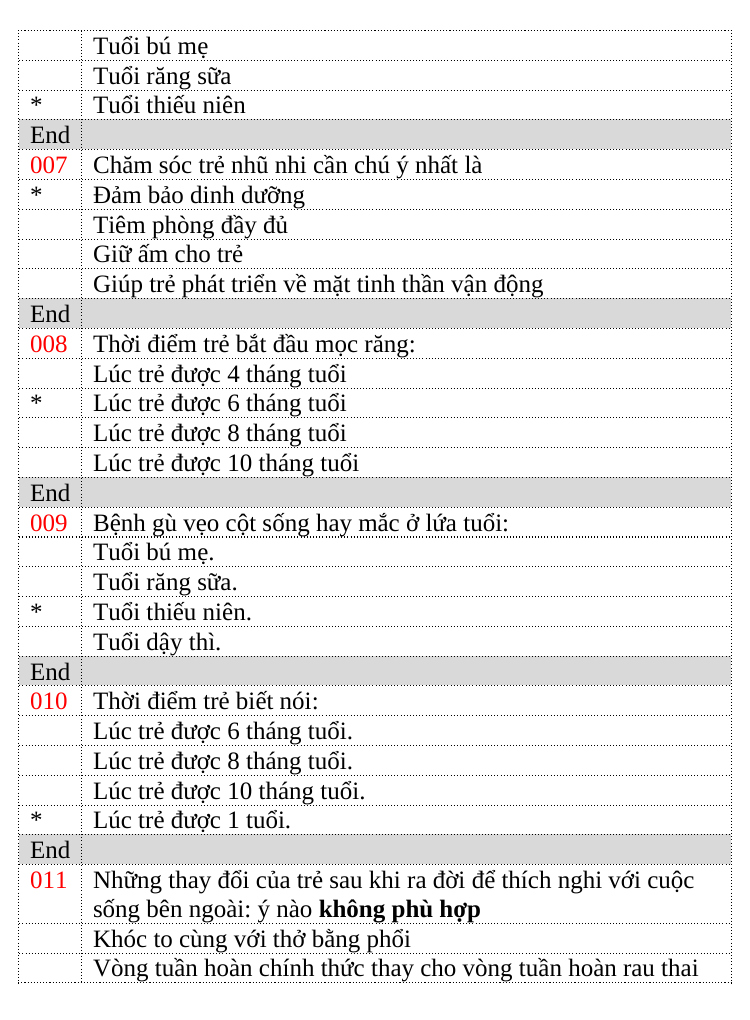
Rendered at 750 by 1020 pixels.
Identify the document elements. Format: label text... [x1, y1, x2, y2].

table_cell [19, 268, 82, 298]
table_cell Thời điểm trẻ biết nói: [82, 685, 731, 715]
table_cell End [19, 298, 82, 328]
table_cell 008 [19, 328, 82, 358]
table_cell Lúc trẻ được 6 tháng tuổi. [82, 715, 731, 745]
table_cell 007 [19, 149, 82, 179]
table_cell [19, 209, 82, 238]
table_cell Tuổi thiếu niên. [82, 596, 731, 626]
table_cell [19, 536, 82, 566]
table_cell Lúc trẻ được 6 tháng tuổi [82, 388, 731, 417]
table_cell Lúc trẻ được 10 tháng tuổi [82, 447, 731, 477]
table_cell [19, 60, 82, 89]
table_cell Đảm bảo dinh dưỡng [82, 179, 731, 209]
table_cell Lúc trẻ được 8 tháng tuổi. [82, 745, 731, 775]
table_cell Bệnh gù vẹo cột sống hay mắc ở lứa tuổi: [82, 507, 731, 536]
table_cell Thời điểm trẻ bắt đầu mọc răng: [82, 328, 731, 358]
table_cell Lúc trẻ được 10 tháng tuổi. [82, 775, 731, 804]
table_cell End [19, 834, 82, 864]
table_cell Tuổi thiếu niên [82, 90, 731, 119]
table_cell End [19, 477, 82, 507]
table_cell Tuổi dậy thì. [82, 626, 731, 656]
table_cell End [19, 656, 82, 685]
table_cell End [19, 119, 82, 149]
table_cell [19, 30, 82, 60]
table_cell Giúp trẻ phát triển về mặt tinh thần vận động [82, 268, 731, 298]
table_cell * [19, 388, 82, 417]
table_cell 011 [19, 864, 82, 923]
table_cell [19, 775, 82, 804]
table_cell [19, 239, 82, 268]
table_cell Tuổi bú mẹ [82, 30, 731, 60]
table_cell Lúc trẻ được 8 tháng tuổi [82, 417, 731, 447]
table_cell * [19, 179, 82, 209]
table_cell [82, 834, 731, 864]
table_cell * [19, 805, 82, 834]
table_cell [82, 477, 731, 507]
table_cell Vòng tuần hoàn chính thức thay cho vòng tuần hoàn rau thai [82, 953, 731, 982]
table_cell Lúc trẻ được 1 tuổi. [82, 805, 731, 834]
table_cell [19, 626, 82, 656]
table_cell Tuổi bú mẹ. [82, 536, 731, 566]
table_cell Khóc to cùng với thở bằng phổi [82, 923, 731, 952]
table_cell [19, 715, 82, 745]
table_cell [82, 298, 731, 328]
table_cell * [19, 90, 82, 119]
table_cell [19, 923, 82, 952]
table_cell [19, 447, 82, 477]
table_cell [19, 953, 82, 982]
table_cell [19, 745, 82, 775]
table_cell Giữ ấm cho trẻ [82, 239, 731, 268]
table_cell [19, 566, 82, 596]
table_cell [19, 358, 82, 387]
table_cell [19, 417, 82, 447]
table_cell Tuổi răng sữa [82, 60, 731, 89]
table_cell [82, 119, 731, 149]
table_cell Tuổi răng sữa. [82, 566, 731, 596]
table_cell Những thay đổi của trẻ sau khi ra đời để thích nghi với cuộc sống bên ngoài: ý nào không phù hợp [82, 864, 731, 923]
table_cell 009 [19, 507, 82, 536]
table_cell [82, 656, 731, 685]
table_cell Lúc trẻ được 4 tháng tuổi [82, 358, 731, 387]
table_cell Chăm sóc trẻ nhũ nhi cần chú ý nhất là [82, 149, 731, 179]
table_cell * [19, 596, 82, 626]
table_cell Tiêm phòng đầy đủ [82, 209, 731, 238]
table_cell 010 [19, 685, 82, 715]
